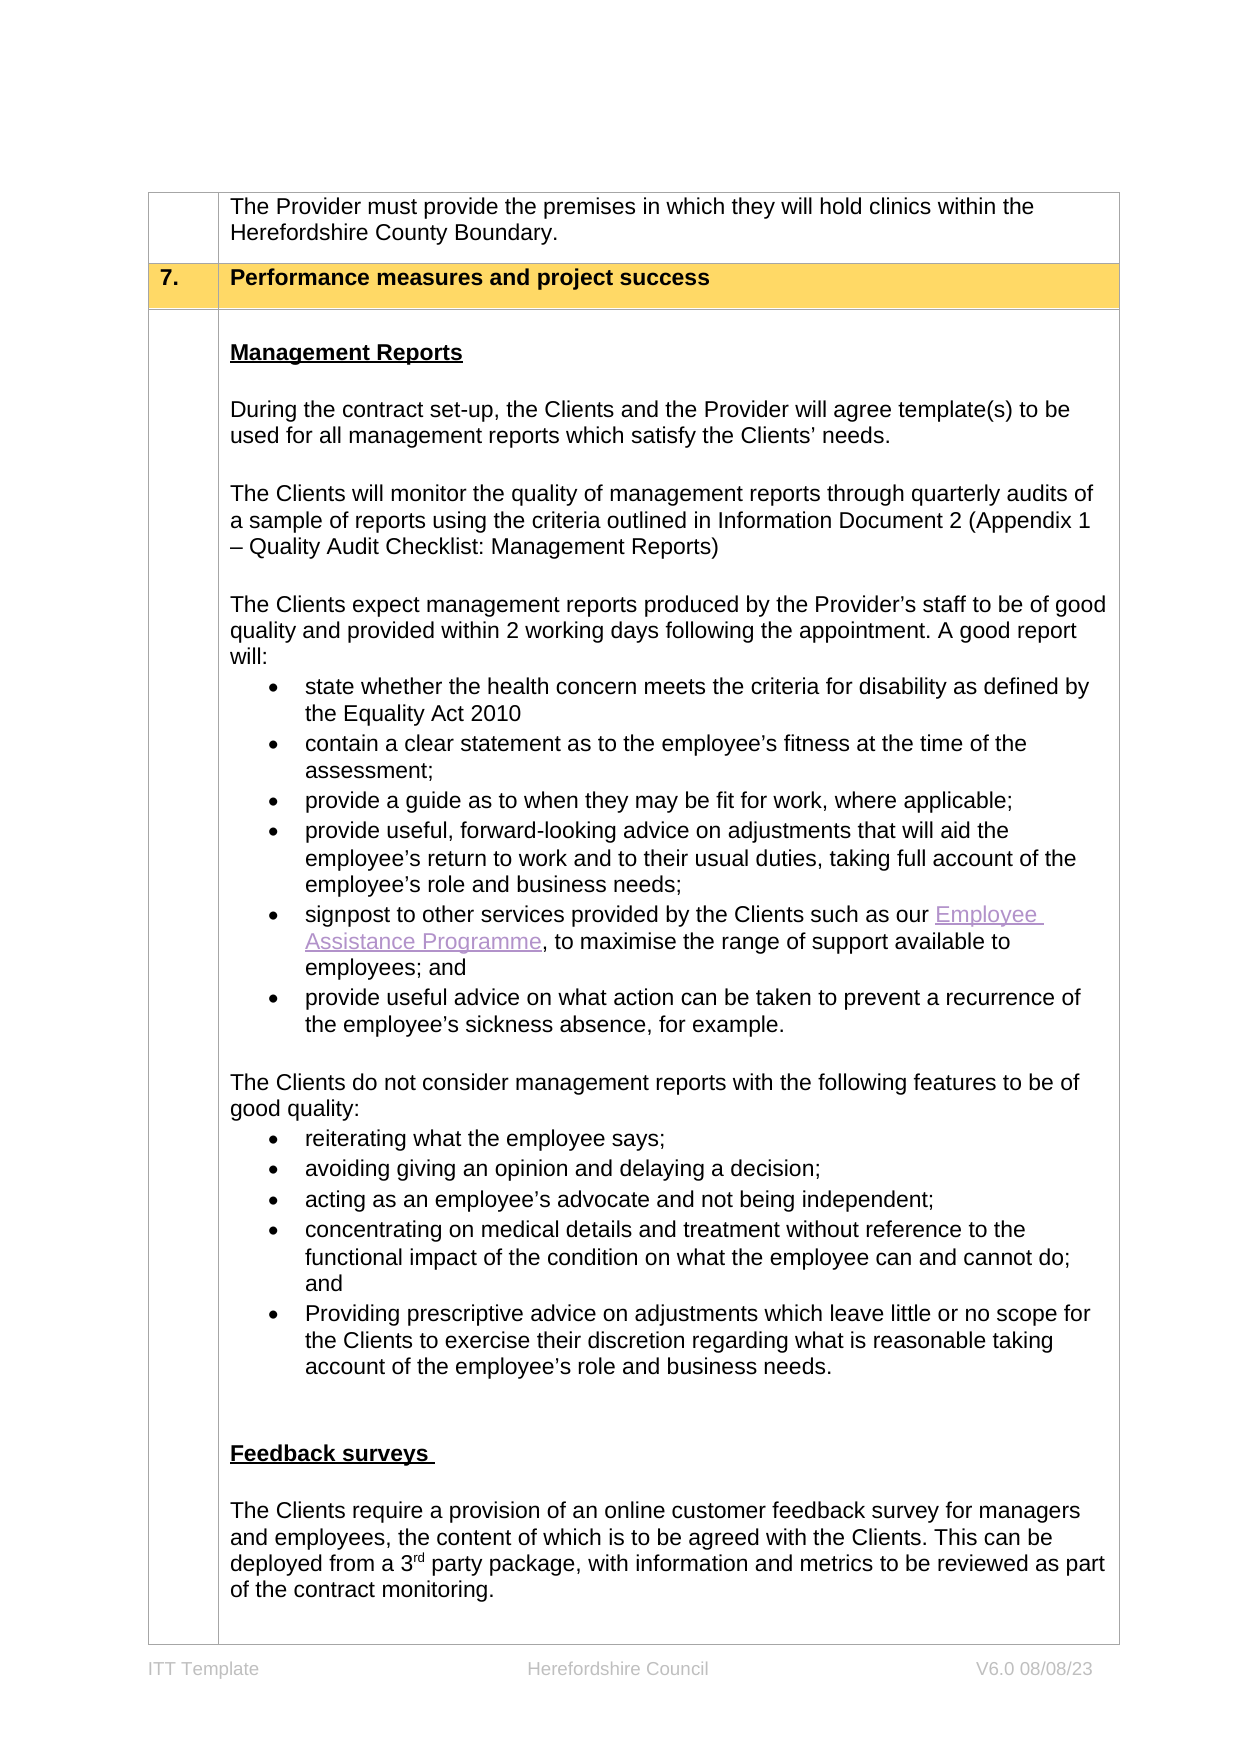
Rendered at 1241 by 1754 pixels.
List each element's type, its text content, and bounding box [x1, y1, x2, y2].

table_cell [149, 310, 218, 1644]
table_cell [149, 193, 218, 262]
table_cell [149, 264, 218, 308]
table_cell Performance measures and project success [219, 264, 1119, 308]
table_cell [219, 310, 1119, 1644]
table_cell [219, 193, 1119, 262]
